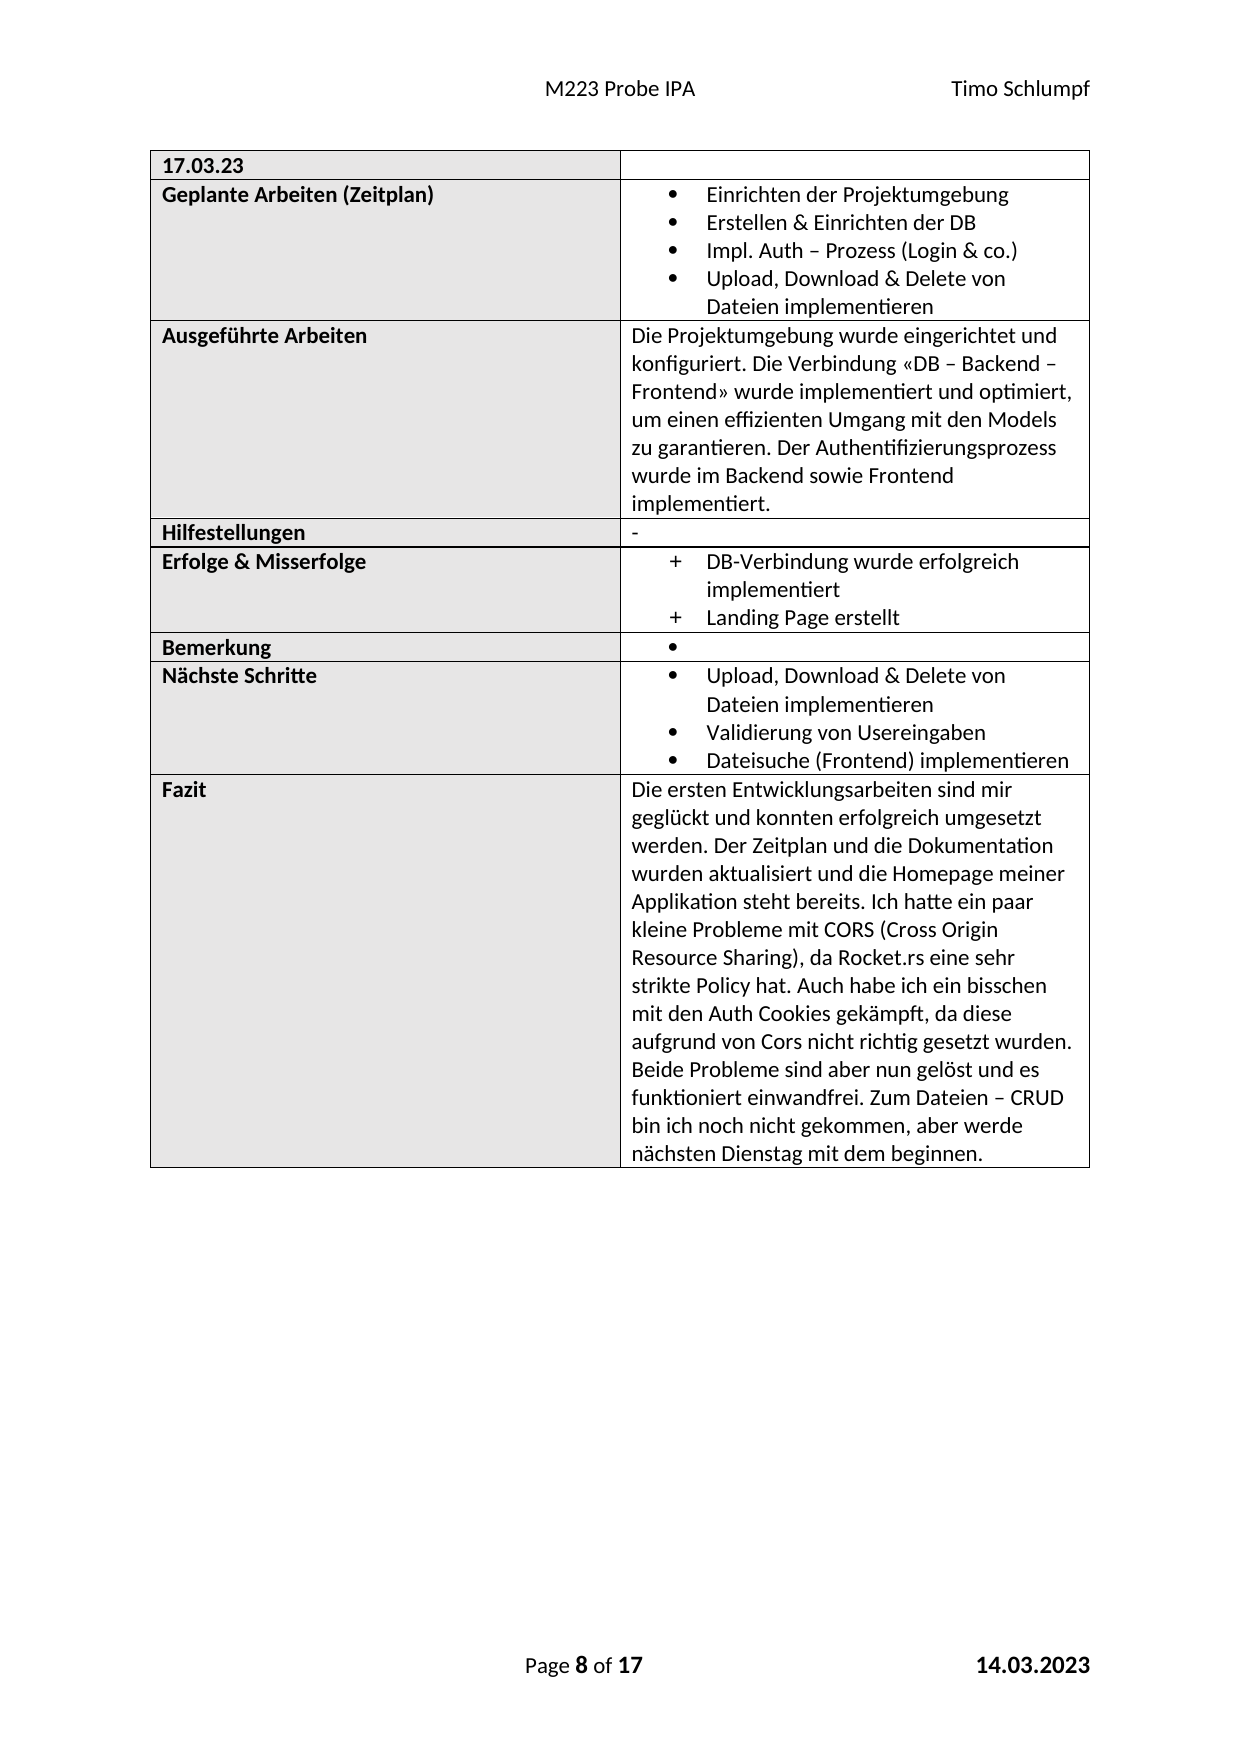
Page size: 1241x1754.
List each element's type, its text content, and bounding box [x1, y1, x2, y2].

table_cell Nächste Schritte [151, 662, 620, 774]
table_cell Einrichten der Projektumgebung Erstellen & Einrichten der DB Impl. Auth – Prozess (Login & co.) Upload, Download & Delete von Dateien implementieren [621, 180, 1089, 320]
table_header 17.03.23 [151, 151, 620, 179]
table_cell Upload, Download & Delete von Dateien implementieren Validierung von Usereingaben Dateisuche (Frontend) implementieren [621, 662, 1089, 774]
table_cell Geplante Arbeiten (Zeitplan) [151, 180, 620, 320]
table_cell - [621, 519, 1089, 546]
table_cell [621, 633, 1089, 661]
table_cell Die Projektumgebung wurde eingerichtet und konfiguriert. Die Verbindung «DB – Backend – Frontend» wurde implementiert und optimiert, um einen effizienten Umgang mit den Models zu garantieren. Der Authentifizierungsprozess wurde im Backend sowie Frontend implementiert. [621, 321, 1089, 517]
table_cell DB-Verbindung wurde erfolgreich implementiert Landing Page erstellt [621, 548, 1089, 632]
table_cell Hilfestellungen [151, 519, 620, 546]
table_cell Erfolge & Misserfolge [151, 548, 620, 632]
table_cell Die ersten Entwicklungsarbeiten sind mir geglückt und konnten erfolgreich umgesetzt werden. Der Zeitplan und die Dokumentation wurden aktualisiert und die Homepage meiner Applikation steht bereits. Ich hatte ein paar kleine Probleme mit CORS (Cross Origin Resource Sharing), da Rocket.rs eine sehr strikte Policy hat. Auch habe ich ein bisschen mit den Auth Cookies gekämpft, da diese aufgrund von Cors nicht richtig gesetzt wurden. Beide Probleme sind aber nun gelöst und es funktioniert einwandfrei. Zum Dateien – CRUD bin ich noch nicht gekommen, aber werde nächsten Dienstag mit dem beginnen. [621, 775, 1089, 1167]
table_cell Bemerkung [151, 633, 620, 661]
table_cell Fazit [151, 775, 620, 1167]
table_cell Ausgeführte Arbeiten [151, 321, 620, 517]
table_header [621, 151, 1089, 179]
